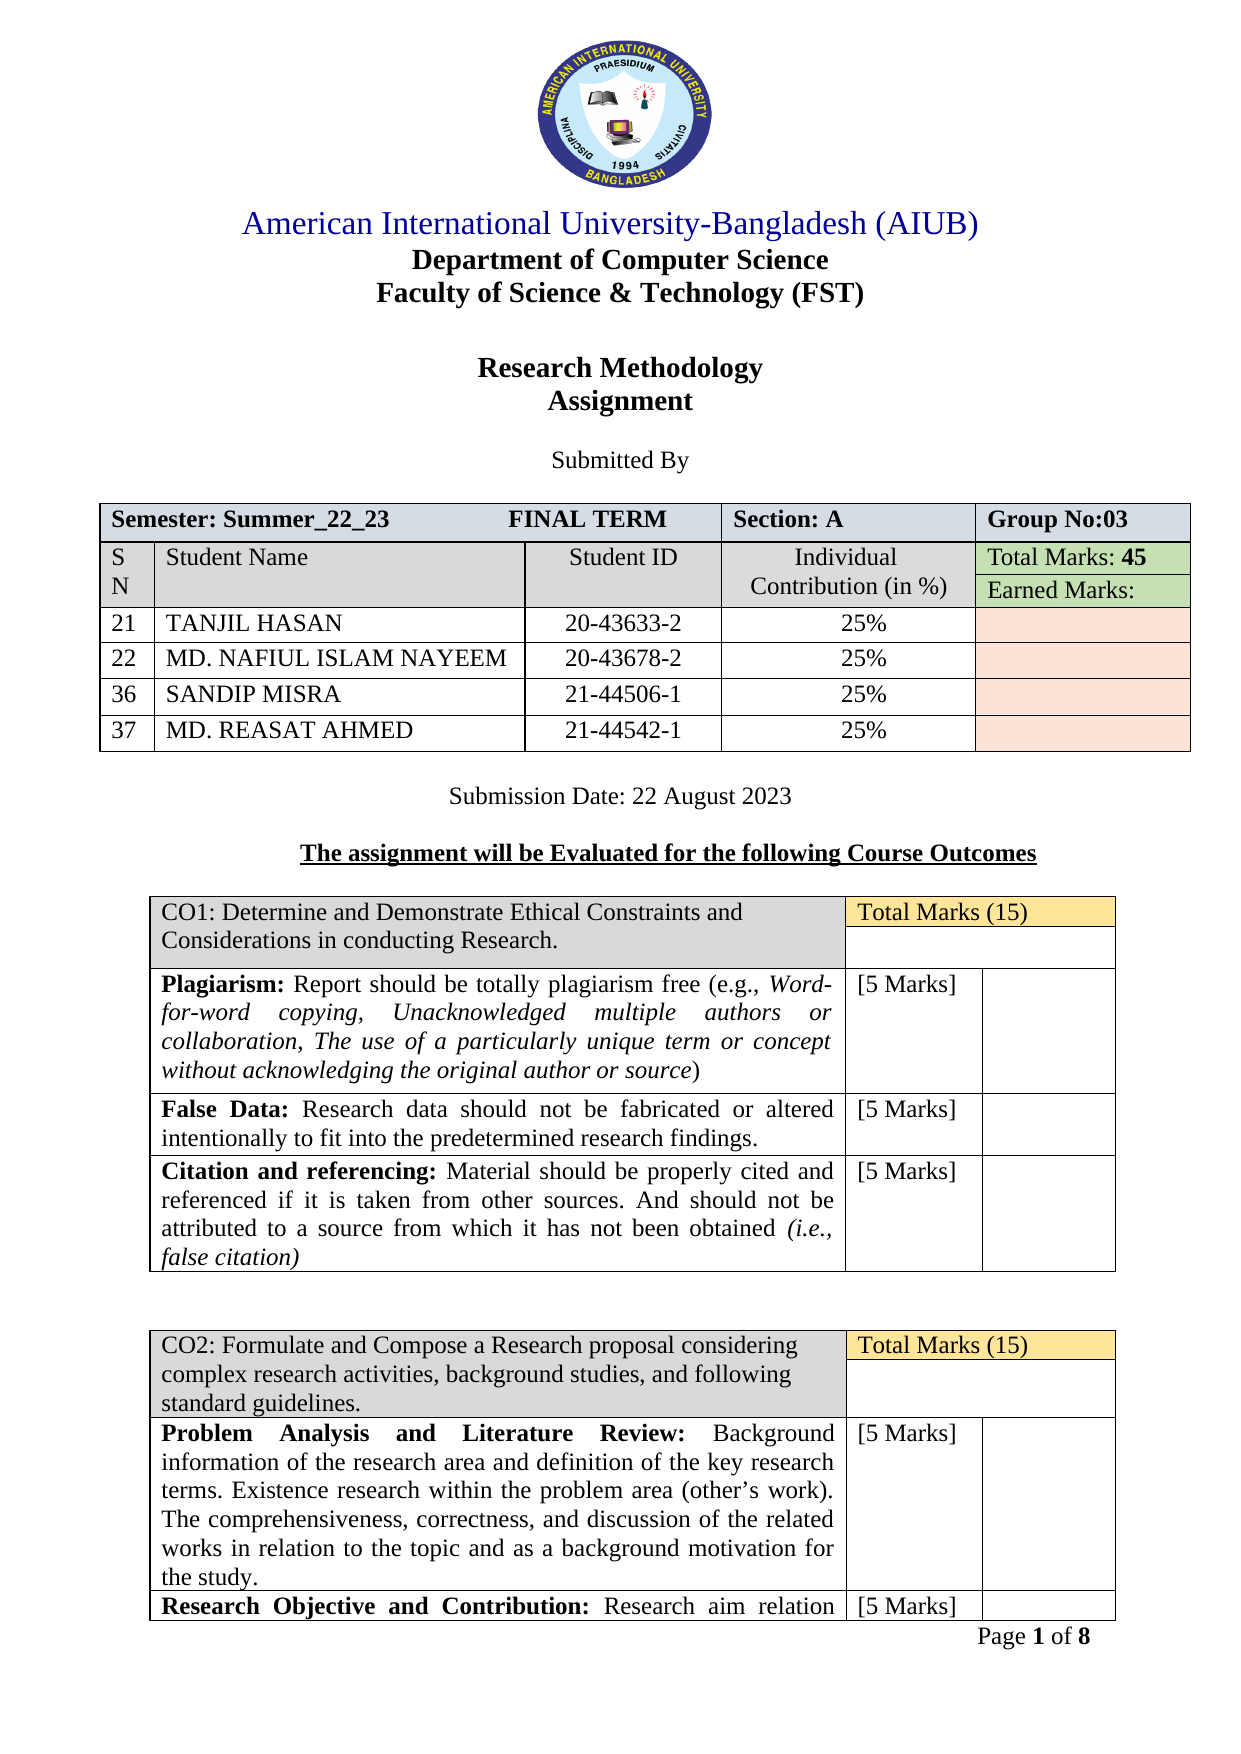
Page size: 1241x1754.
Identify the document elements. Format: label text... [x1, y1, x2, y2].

table_cell [846, 927, 1115, 968]
table_header Total Marks (15) [847, 1331, 1115, 1359]
table_cell 25% [722, 608, 975, 642]
table_cell Student Name [155, 543, 524, 607]
table_cell Plagiarism: Report should be totally plagiarism free (e.g., Word-for-word copying, Unacknowledged multiple authors or collaboration, The use of a particularly unique term or concept without acknowledging the original author or source) [151, 969, 845, 1093]
table_cell 20-43633-2 [526, 608, 721, 642]
table_cell [976, 716, 1190, 751]
table_cell 21 [101, 608, 154, 642]
table_cell [976, 643, 1190, 678]
table_cell [5 Marks] [847, 1418, 982, 1590]
table_cell [983, 1094, 1115, 1155]
table_cell [5 Marks] [846, 1094, 982, 1155]
text The assignment will be Evaluated for the following Course Outcomes [225, 838, 1090, 867]
table_cell MD. NAFIUL ISLAM NAYEEM [155, 643, 524, 678]
text Faculty of Science & Technology (FST) [150, 275, 1090, 309]
table_cell [847, 1360, 1115, 1417]
table_cell 36 [101, 679, 154, 714]
text Assignment [150, 383, 1090, 417]
table_cell Total Marks: 45 [976, 543, 1190, 574]
table_header Semester: Summer_22_23 FINAL TERM [101, 504, 721, 541]
table_cell [5 Marks] [846, 969, 982, 1093]
text American International University-Bangladesh (AIUB) [150, 203, 1090, 242]
table_cell [983, 1591, 1115, 1620]
table_cell Student ID [526, 543, 721, 607]
table_cell TANJIL HASAN [155, 608, 524, 642]
table_cell [5 Marks] [846, 1156, 982, 1271]
table_cell [976, 608, 1190, 642]
table_cell 21-44542-1 [526, 716, 721, 751]
table_cell Individual Contribution (in %) [722, 543, 975, 607]
text Submitted By [150, 417, 1090, 474]
table_header CO2: Formulate and Compose a Research proposal considering complex research activities, background studies, and following standard guidelines. [151, 1331, 846, 1417]
table_cell False Data: Research data should not be fabricated or altered intentionally to fit into the predetermined research findings. [151, 1094, 845, 1155]
table_header Section: A [722, 504, 975, 541]
table_cell 25% [722, 643, 975, 678]
table_cell 21-44506-1 [526, 679, 721, 714]
table_cell Citation and referencing: Material should be properly cited and referenced if it is taken from other sources. And should not be attributed to a source from which it has not been obtained (i.e., false citation) [151, 1156, 845, 1271]
text Department of Computer Science [150, 242, 1090, 275]
table_cell 25% [722, 716, 975, 751]
text Submission Date: 22 August 2023 [150, 781, 1090, 809]
text Research Methodology [150, 350, 1090, 383]
table_cell [983, 1156, 1115, 1271]
table_header Total Marks (15) [846, 897, 1115, 926]
table_cell MD. REASAT AHMED [155, 716, 524, 751]
table_cell Problem Analysis and Literature Review: Background information of the research area and definition of the key research terms. Existence research within the problem area (other’s work). The comprehensiveness, correctness, and discussion of the related works in relation to the topic and as a background motivation for the study. [151, 1418, 846, 1590]
table_cell Earned Marks: [976, 575, 1190, 607]
table_cell SANDIP MISRA [155, 679, 524, 714]
table_cell SN [101, 543, 154, 607]
table_cell [976, 679, 1190, 714]
table_cell [5 Marks] [847, 1591, 982, 1620]
table_header CO1: Determine and Demonstrate Ethical Constraints and Considerations in conducting Research. [151, 897, 845, 968]
table_cell [983, 969, 1115, 1093]
table_header Group No:03 [976, 504, 1190, 541]
table_cell 37 [101, 716, 154, 751]
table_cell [151, 1591, 846, 1620]
table_cell 25% [722, 679, 975, 714]
table_cell 22 [101, 643, 154, 678]
table_cell 20-43678-2 [526, 643, 721, 678]
table_cell [983, 1418, 1115, 1590]
picture [533, 36, 716, 192]
